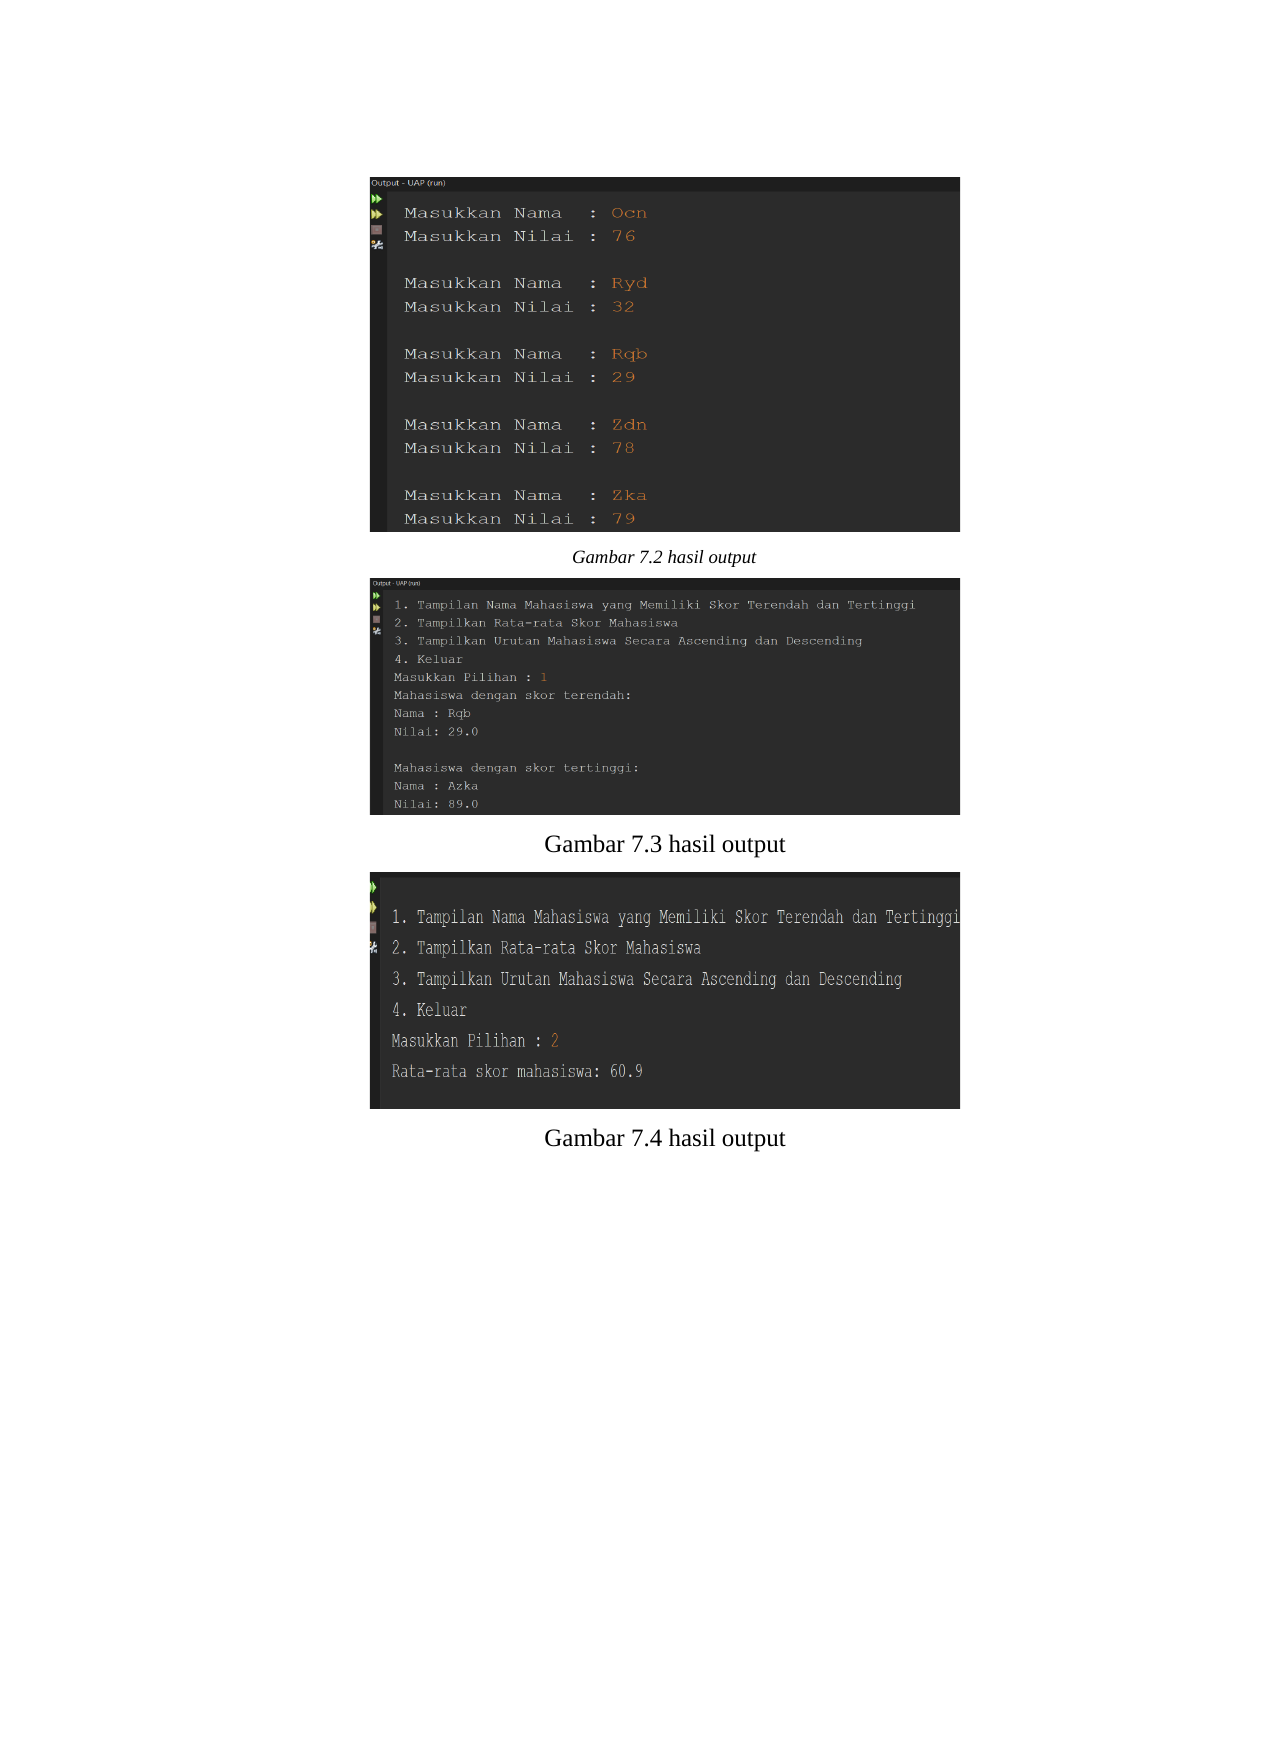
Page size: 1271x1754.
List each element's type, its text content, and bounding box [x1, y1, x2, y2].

picture [369, 177, 961, 532]
picture [369, 578, 961, 815]
text Gambar 7.4 hasil output [236, 1123, 1094, 1151]
text Gambar 7.3 hasil output [236, 829, 1094, 858]
text Gambar 7.2 hasil output [236, 546, 1094, 567]
picture [369, 872, 961, 1109]
